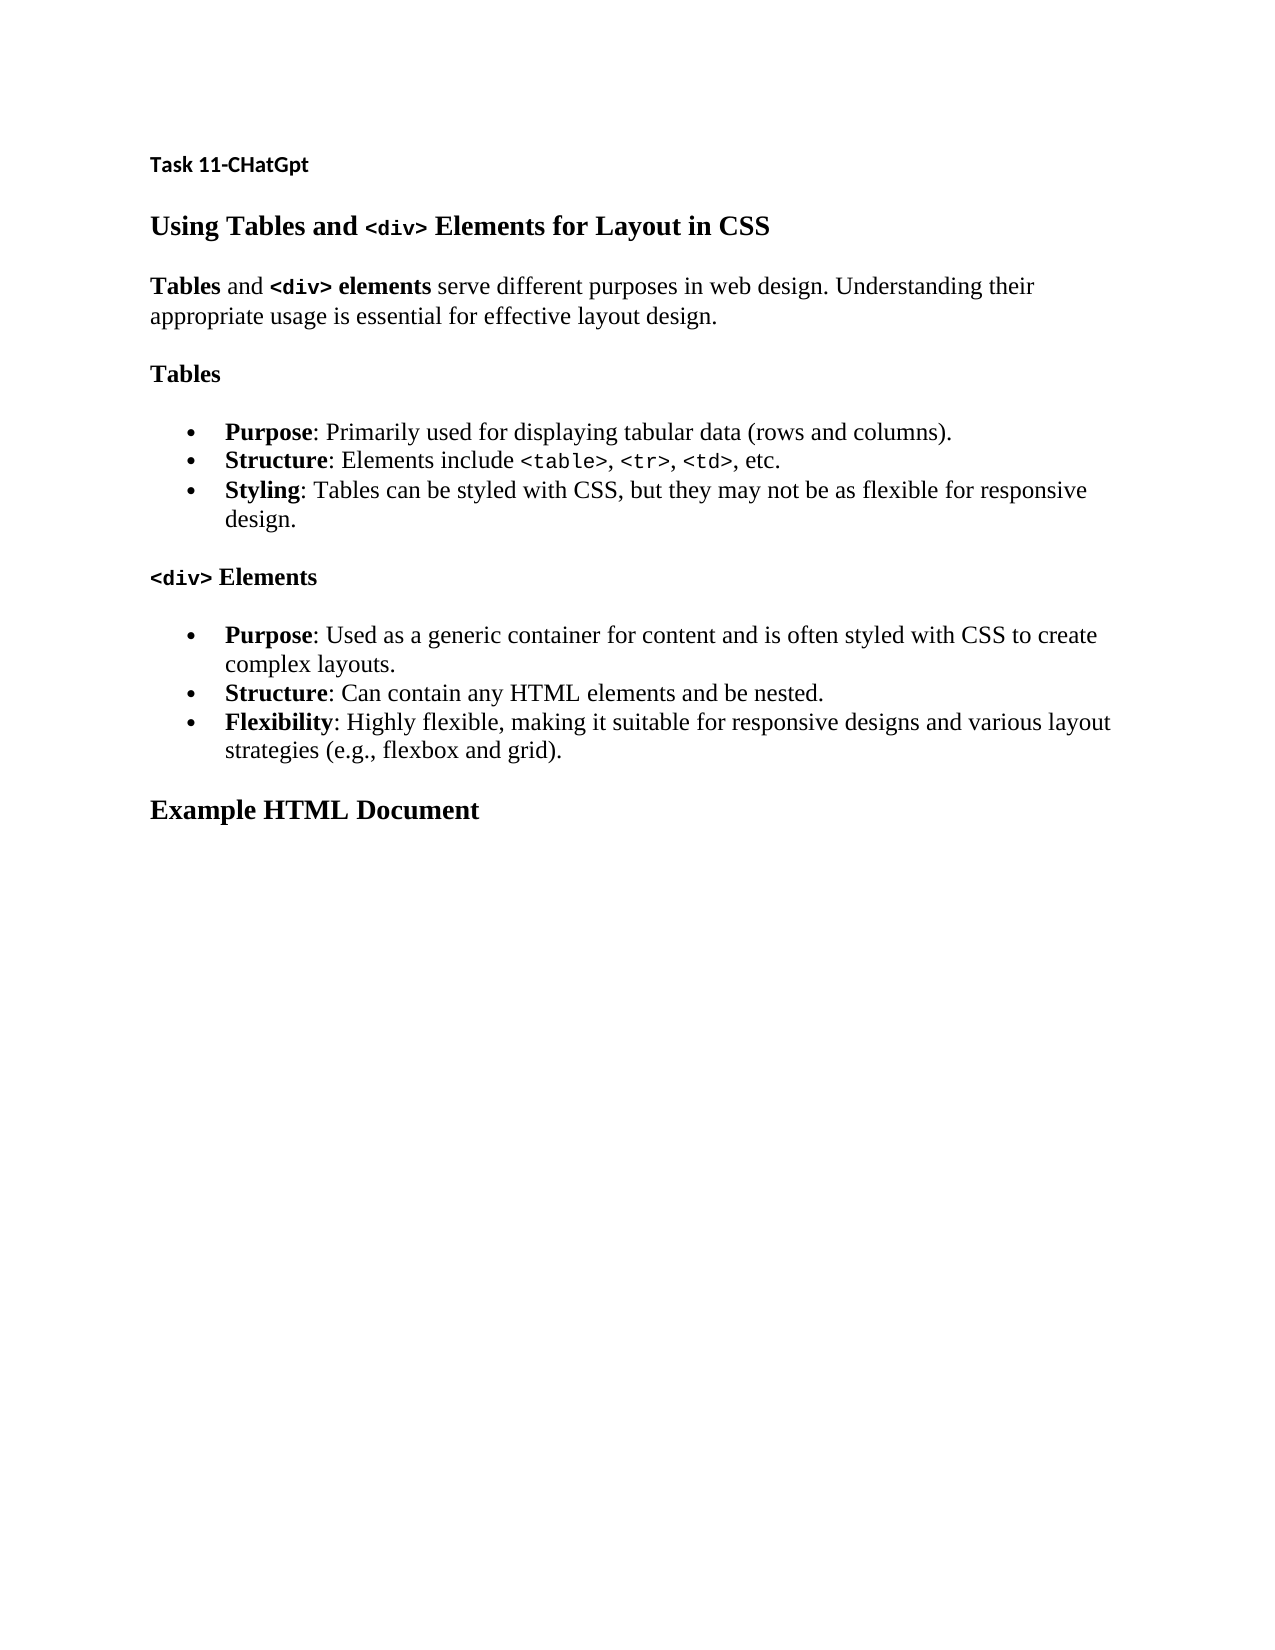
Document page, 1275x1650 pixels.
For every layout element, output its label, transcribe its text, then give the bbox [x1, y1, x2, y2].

list Flexibility: Highly flexible, making it suitable for responsive designs and various layout strategies (e.g., flexbox and grid). [187, 707, 1125, 764]
text Tables and <div> elements serve different purposes in web design. Understanding their appropriate usage is essential for effective layout design. [150, 271, 1125, 329]
text Example HTML Document [150, 793, 1125, 826]
list Structure: Can contain any HTML elements and be nested. [187, 678, 1125, 707]
text Task 11-CHatGpt [150, 150, 1125, 178]
list Structure: Elements include <table>, <tr>, <td>, etc. [187, 445, 1125, 475]
text Using Tables and <div> Elements for Layout in CSS [150, 209, 1125, 242]
list Purpose: Primarily used for displaying tabular data (rows and columns). [187, 417, 1125, 445]
list Styling: Tables can be styled with CSS, but they may not be as flexible for responsive design. [187, 475, 1125, 532]
text <div> Elements [150, 562, 1125, 591]
text Tables [150, 359, 1125, 387]
list Purpose: Used as a generic container for content and is often styled with CSS to create complex layouts. [187, 620, 1125, 678]
